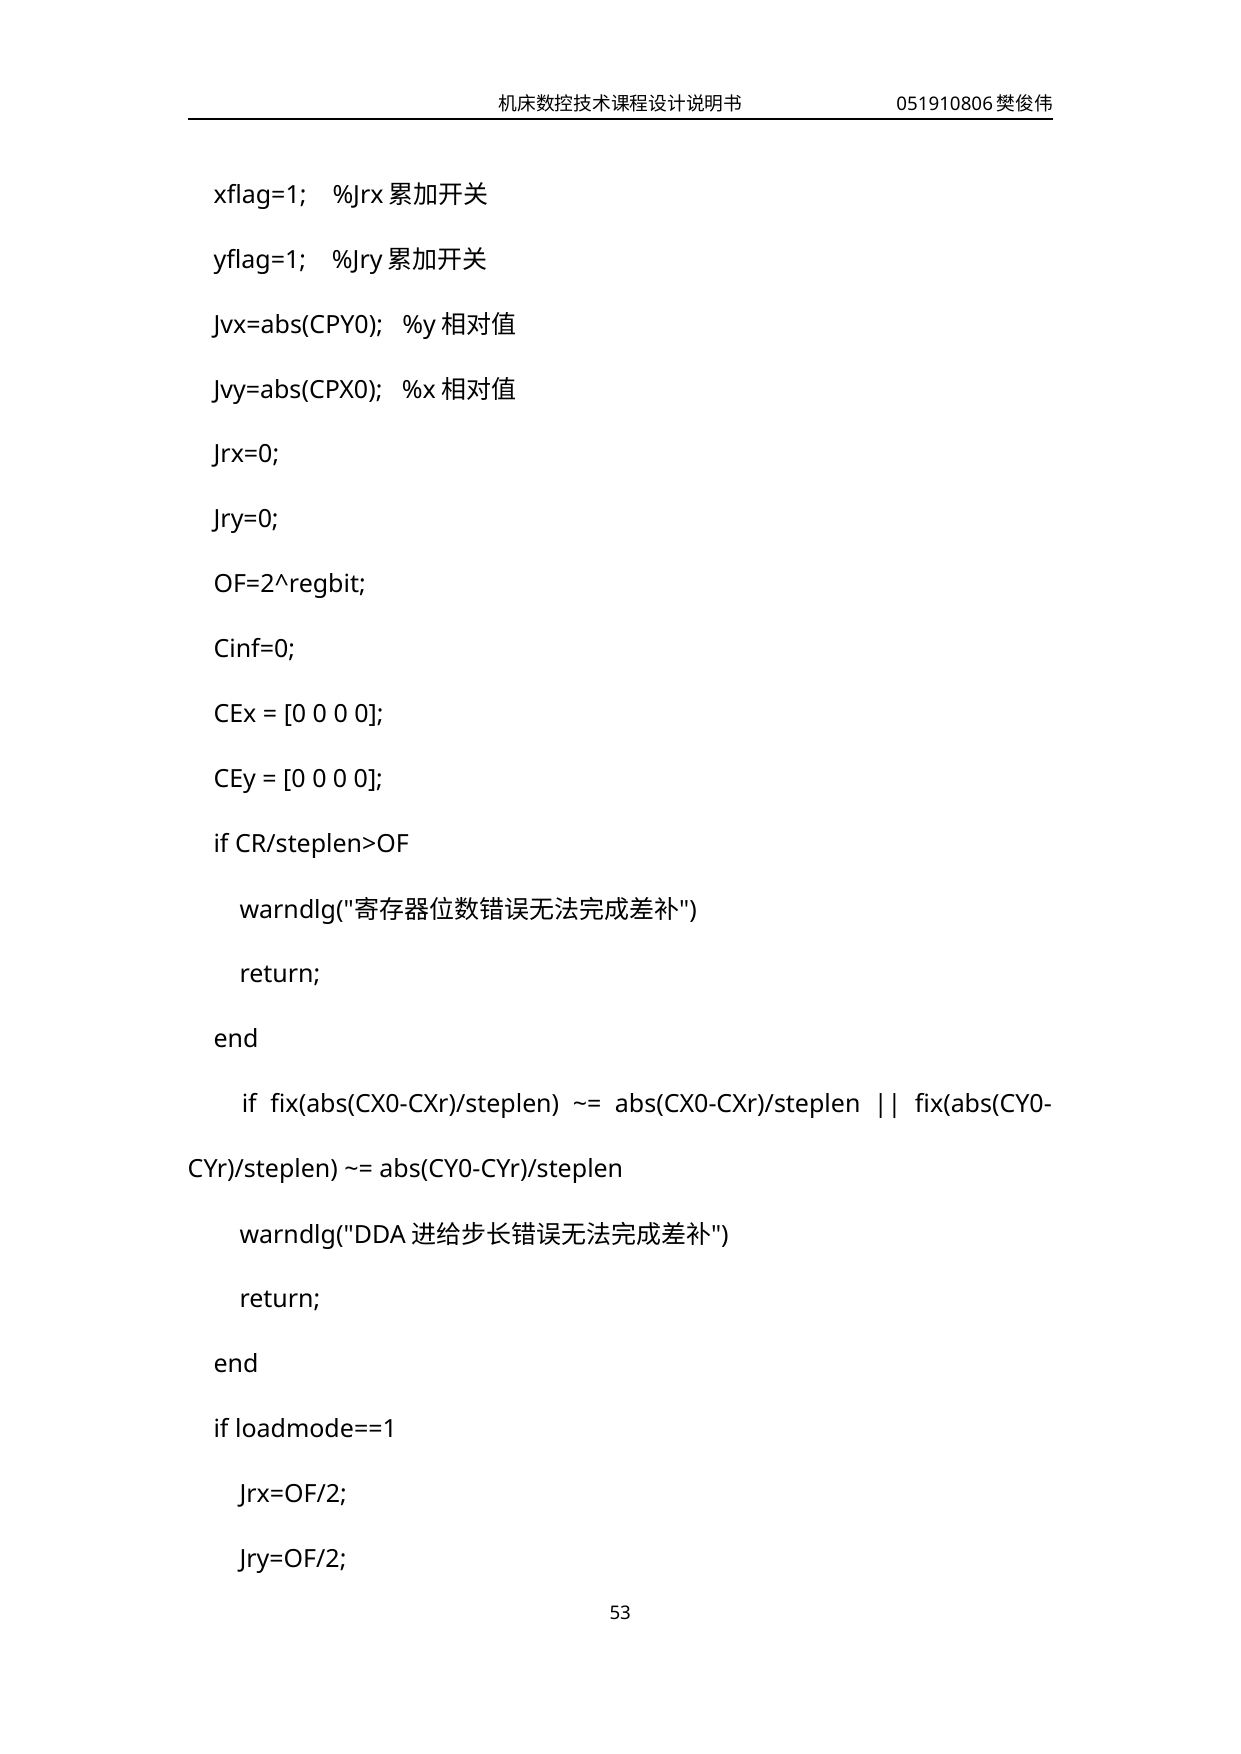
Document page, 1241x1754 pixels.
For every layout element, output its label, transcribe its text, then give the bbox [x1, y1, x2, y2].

text Jry=OF/2; [187, 1525, 1053, 1590]
text yflag=1; %Jry累加开关 [187, 225, 1053, 290]
text xflag=1; %Jrx累加开关 [187, 160, 1053, 225]
text if fix(abs(CX0-CXr)/steplen) ~= abs(CX0-CXr)/steplen || fix(abs(CY0-CYr)/steplen) ~= abs(CY0-CYr)/steplen [187, 1070, 1053, 1200]
text return; [187, 940, 1053, 1005]
text OF=2^regbit; [187, 550, 1053, 615]
text CEy = [0 0 0 0]; [187, 745, 1053, 810]
text Jry=0; [187, 485, 1053, 550]
text Cinf=0; [187, 615, 1053, 680]
text Jrx=0; [187, 420, 1053, 485]
text Jvy=abs(CPX0); %x相对值 [187, 355, 1053, 420]
text end [187, 1005, 1053, 1070]
text warndlg("DDA进给步长错误无法完成差补") [187, 1200, 1053, 1265]
text return; [187, 1265, 1053, 1330]
text Jrx=OF/2; [187, 1460, 1053, 1525]
text CEx = [0 0 0 0]; [187, 680, 1053, 745]
text if loadmode==1 [187, 1395, 1053, 1460]
text warndlg("寄存器位数错误无法完成差补") [187, 875, 1053, 940]
text end [187, 1330, 1053, 1395]
text Jvx=abs(CPY0); %y相对值 [187, 290, 1053, 355]
text if CR/steplen>OF [187, 810, 1053, 875]
